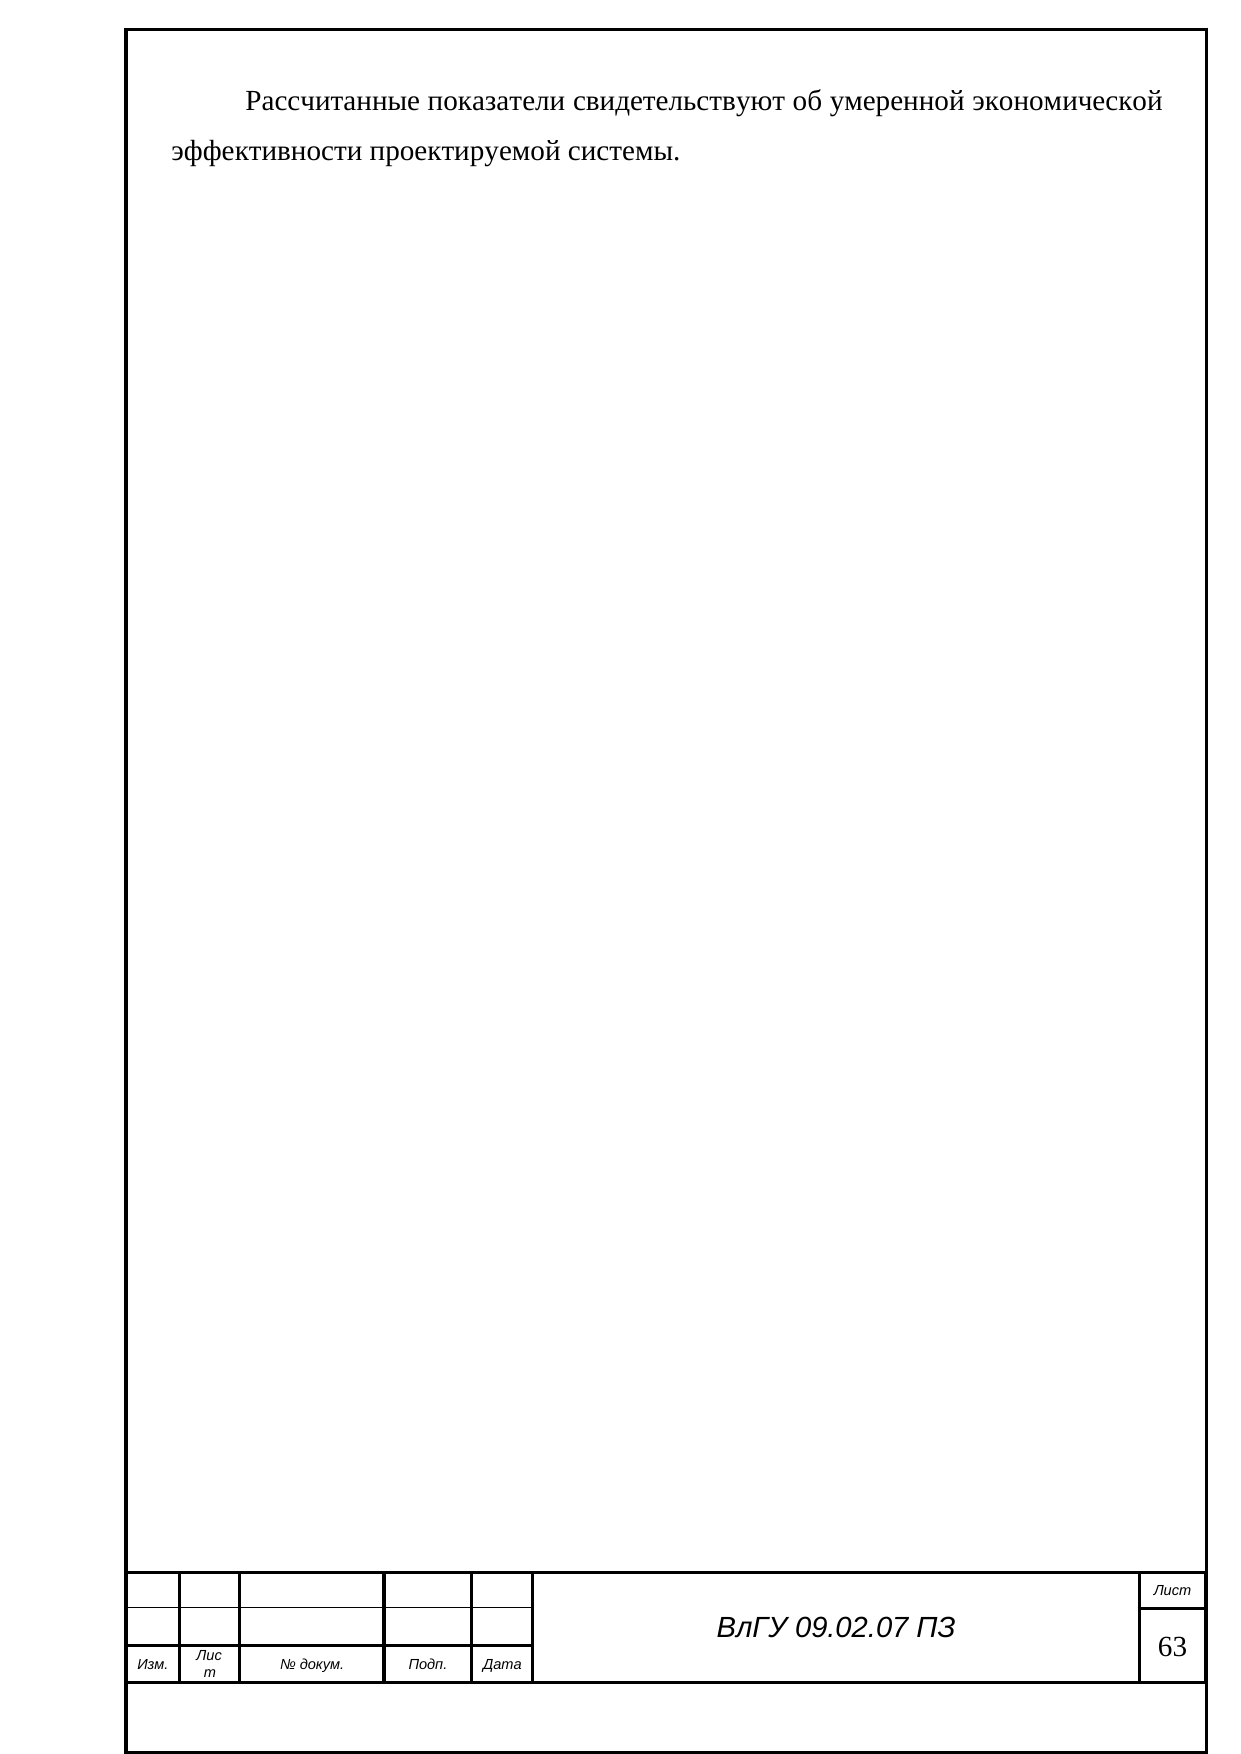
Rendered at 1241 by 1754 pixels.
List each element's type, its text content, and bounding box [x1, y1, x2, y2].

text Рассчитанные показатели свидетельствуют об умеренной экономической эффективности проектируемой системы. [171, 83, 1163, 167]
